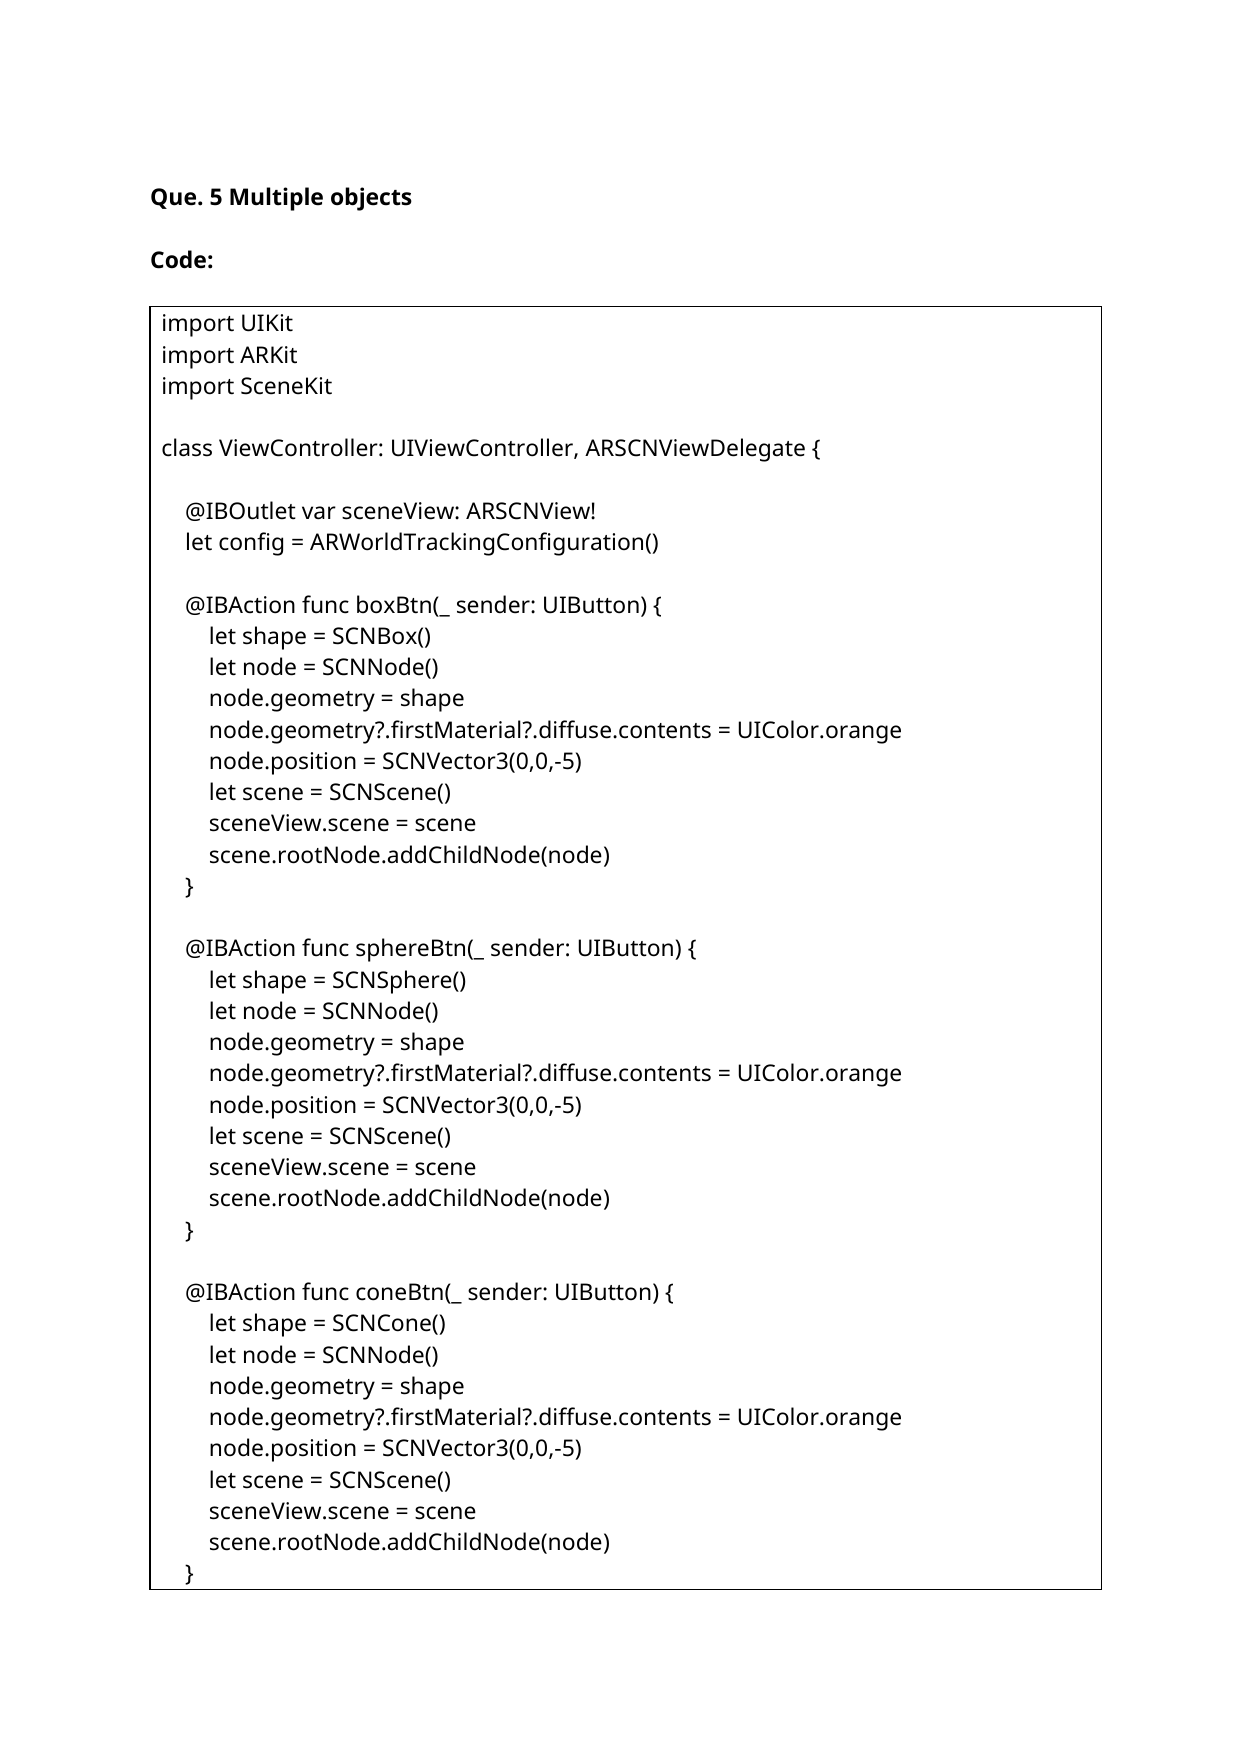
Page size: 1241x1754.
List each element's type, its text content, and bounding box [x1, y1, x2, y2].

text Code: [150, 244, 1090, 275]
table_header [151, 307, 1101, 1588]
text Que. 5 Multiple objects [150, 181, 1090, 212]
